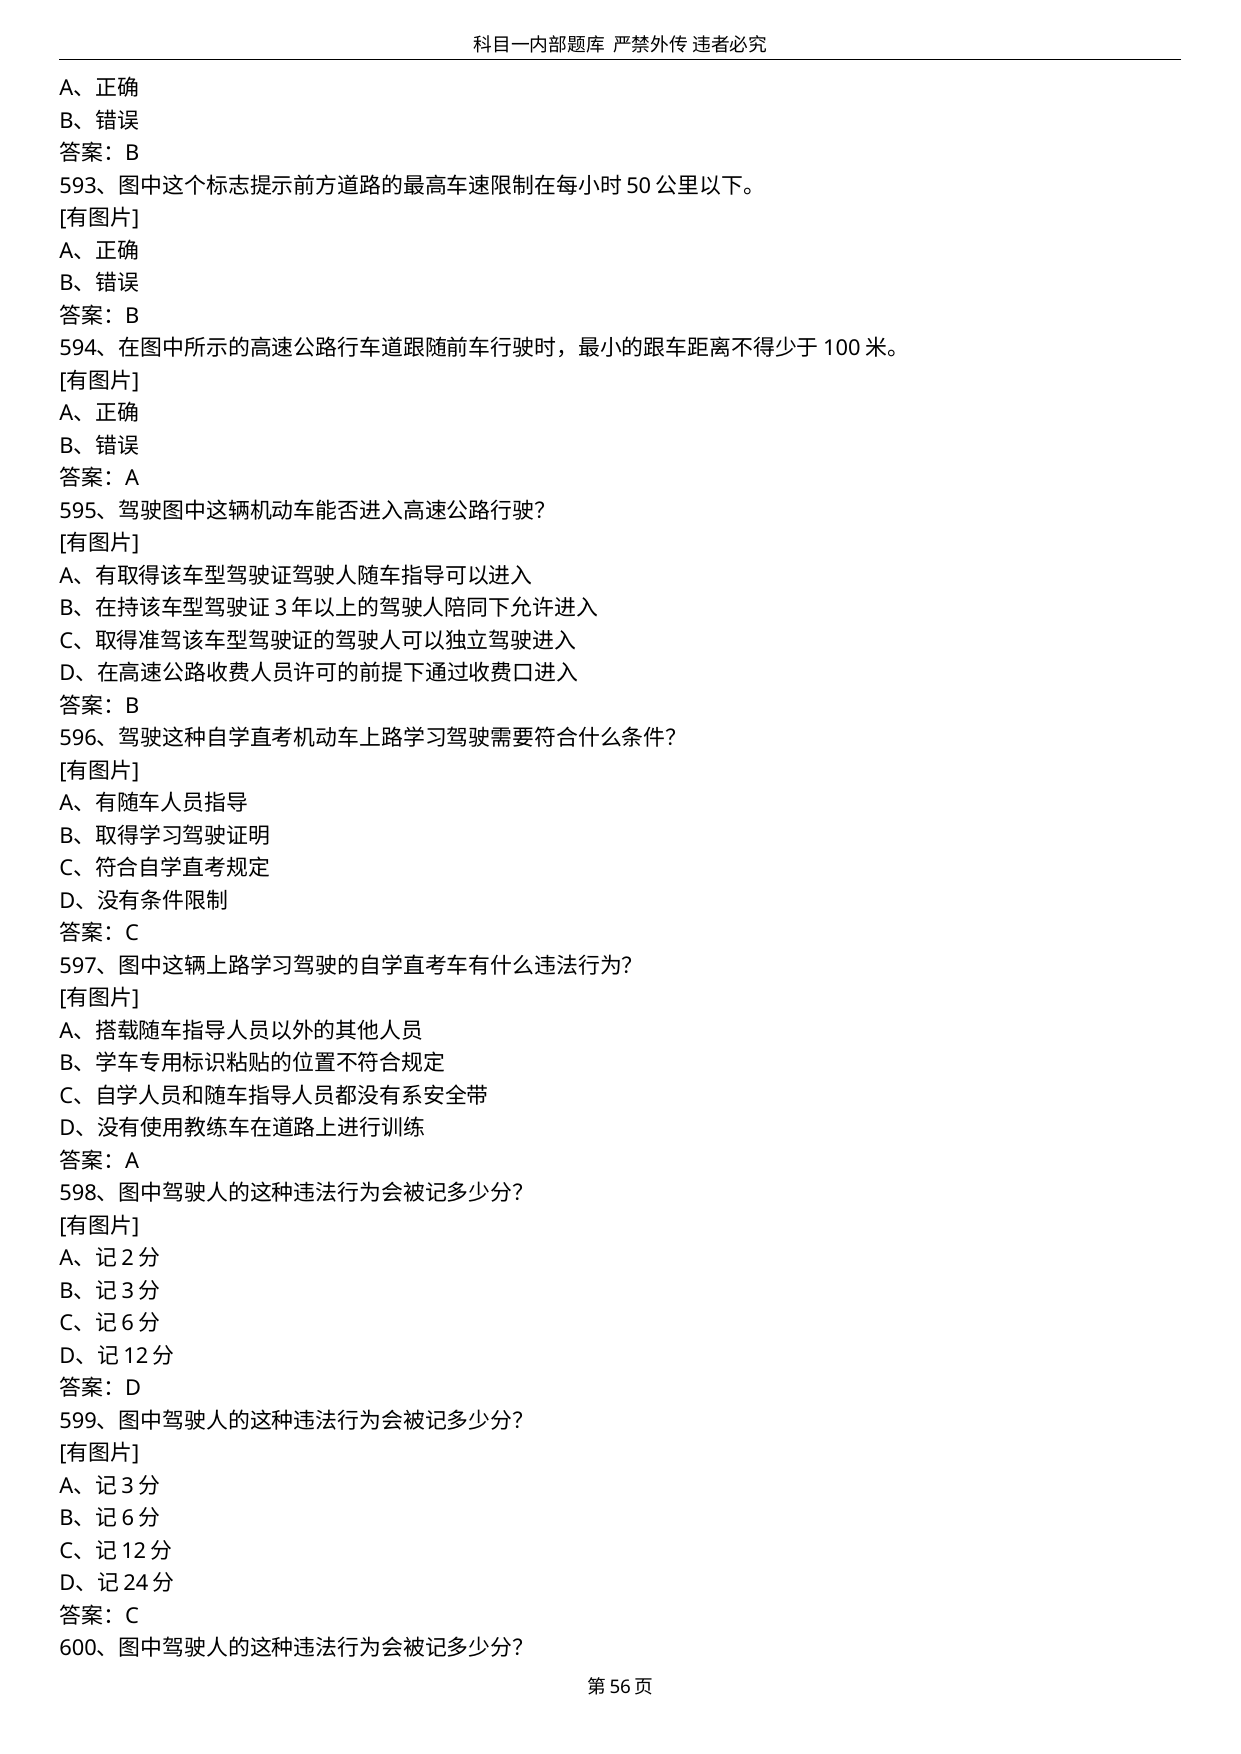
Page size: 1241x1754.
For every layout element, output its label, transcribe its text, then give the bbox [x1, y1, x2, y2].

text C、自学人员和随车指导人员都没有系安全带 [59, 1077, 1181, 1110]
text B、错误 [59, 102, 1181, 135]
text A、有随车人员指导 [59, 785, 1181, 817]
text B、错误 [59, 265, 1181, 297]
text A、正确 [59, 395, 1181, 427]
text C、符合自学直考规定 [59, 850, 1181, 882]
text [有图片] [59, 362, 1181, 395]
text A、正确 [59, 70, 1181, 102]
text A、记2分 [59, 1240, 1181, 1272]
text 答案：A [59, 460, 1181, 492]
text 答案：B [59, 687, 1181, 720]
text D、没有使用教练车在道路上进行训练 [59, 1110, 1181, 1142]
text B、记3分 [59, 1272, 1181, 1305]
text [有图片] [59, 200, 1181, 232]
text 597、图中这辆上路学习驾驶的自学直考车有什么违法行为？ [59, 947, 1181, 980]
text A、记3分 [59, 1467, 1181, 1500]
text B、错误 [59, 427, 1181, 460]
text [有图片] [59, 1207, 1181, 1240]
text A、搭载随车指导人员以外的其他人员 [59, 1012, 1181, 1045]
text D、在高速公路收费人员许可的前提下通过收费口进入 [59, 655, 1181, 687]
text 593、图中这个标志提示前方道路的最高车速限制在每小时50公里以下。 [59, 167, 1181, 200]
text 596、驾驶这种自学直考机动车上路学习驾驶需要符合什么条件？ [59, 720, 1181, 752]
text B、在持该车型驾驶证3年以上的驾驶人陪同下允许进入 [59, 590, 1181, 622]
text C、记12分 [59, 1532, 1181, 1565]
text 答案：B [59, 297, 1181, 330]
text B、学车专用标识粘贴的位置不符合规定 [59, 1045, 1181, 1077]
text [有图片] [59, 525, 1181, 557]
text 599、图中驾驶人的这种违法行为会被记多少分？ [59, 1402, 1181, 1435]
text A、有取得该车型驾驶证驾驶人随车指导可以进入 [59, 557, 1181, 590]
text [有图片] [59, 980, 1181, 1012]
text A、正确 [59, 232, 1181, 265]
text C、记6分 [59, 1305, 1181, 1337]
text D、记12分 [59, 1337, 1181, 1370]
text 答案：C [59, 1597, 1181, 1630]
text [有图片] [59, 1435, 1181, 1467]
text B、取得学习驾驶证明 [59, 817, 1181, 850]
text B、记6分 [59, 1500, 1181, 1532]
text 600、图中驾驶人的这种违法行为会被记多少分？ [59, 1630, 1181, 1662]
text C、取得准驾该车型驾驶证的驾驶人可以独立驾驶进入 [59, 622, 1181, 655]
text 答案：D [59, 1370, 1181, 1402]
text 答案：A [59, 1142, 1181, 1175]
text 答案：C [59, 915, 1181, 947]
text 598、图中驾驶人的这种违法行为会被记多少分？ [59, 1175, 1181, 1207]
text 595、驾驶图中这辆机动车能否进入高速公路行驶？ [59, 492, 1181, 525]
text D、记24分 [59, 1565, 1181, 1597]
text 答案：B [59, 135, 1181, 167]
text [有图片] [59, 752, 1181, 785]
text 594、在图中所示的高速公路行车道跟随前车行驶时，最小的跟车距离不得少于100米。 [59, 330, 1181, 362]
text D、没有条件限制 [59, 882, 1181, 915]
